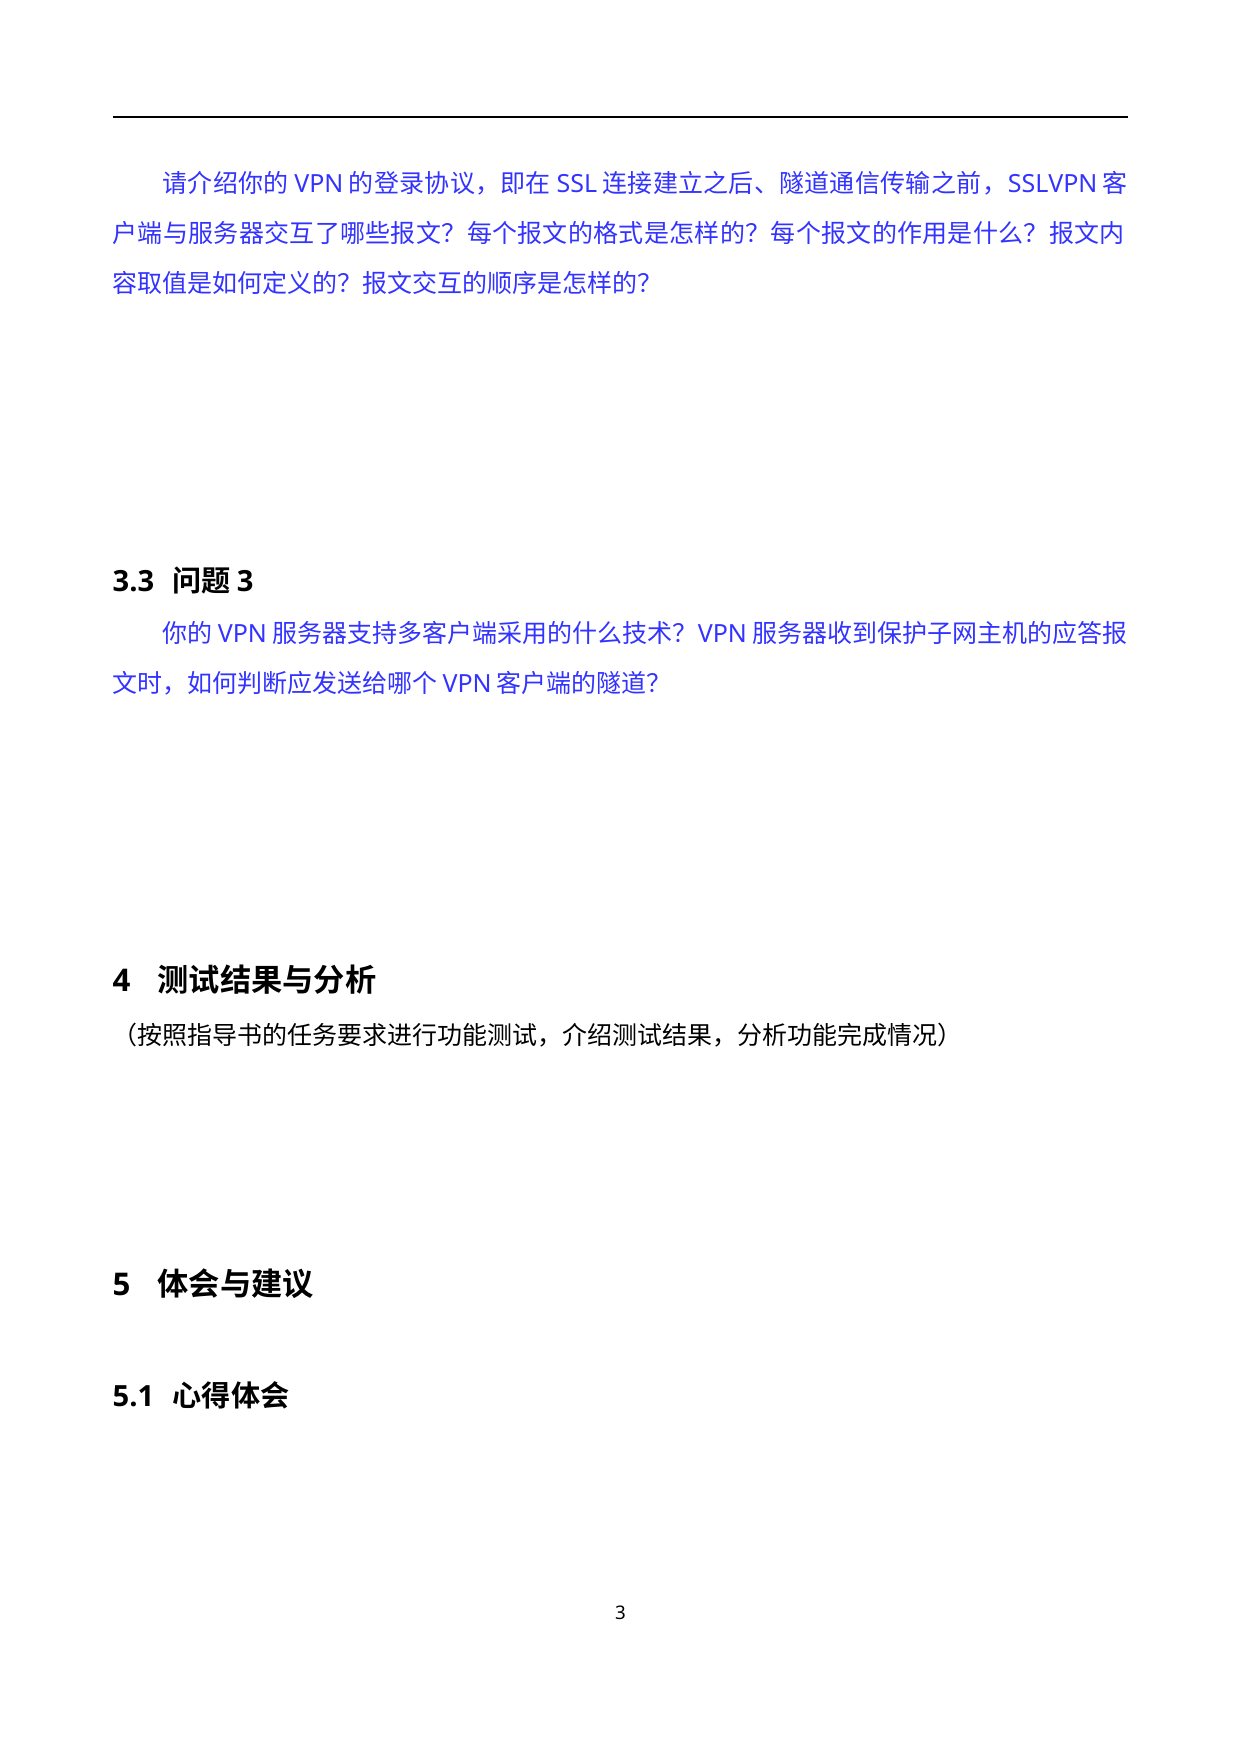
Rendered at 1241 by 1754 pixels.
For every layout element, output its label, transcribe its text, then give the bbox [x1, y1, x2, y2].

text 请介绍你的VPN的登录协议，即在SSL连接建立之后、隧道通信传输之前，SSLVPN客户端与服务器交互了哪些报文？每个报文的格式是怎样的？每个报文的作用是什么？报文内容取值是如何定义的？报文交互的顺序是怎样的？ [112, 160, 1128, 299]
subtitle 问题3 [112, 521, 1128, 600]
subtitle 测试结果与分析 [112, 921, 1128, 1001]
text 你的VPN服务器支持多客户端采用的什么技术？VPN服务器收到保护子网主机的应答报文时，如何判断应发送给哪个VPN客户端的隧道？ [112, 611, 1128, 700]
text （按照指导书的任务要求进行功能测试，介绍测试结果，分析功能完成情况） [112, 1012, 1128, 1052]
subtitle 心得体会 [112, 1335, 1128, 1415]
subtitle 体会与建议 [112, 1225, 1128, 1304]
